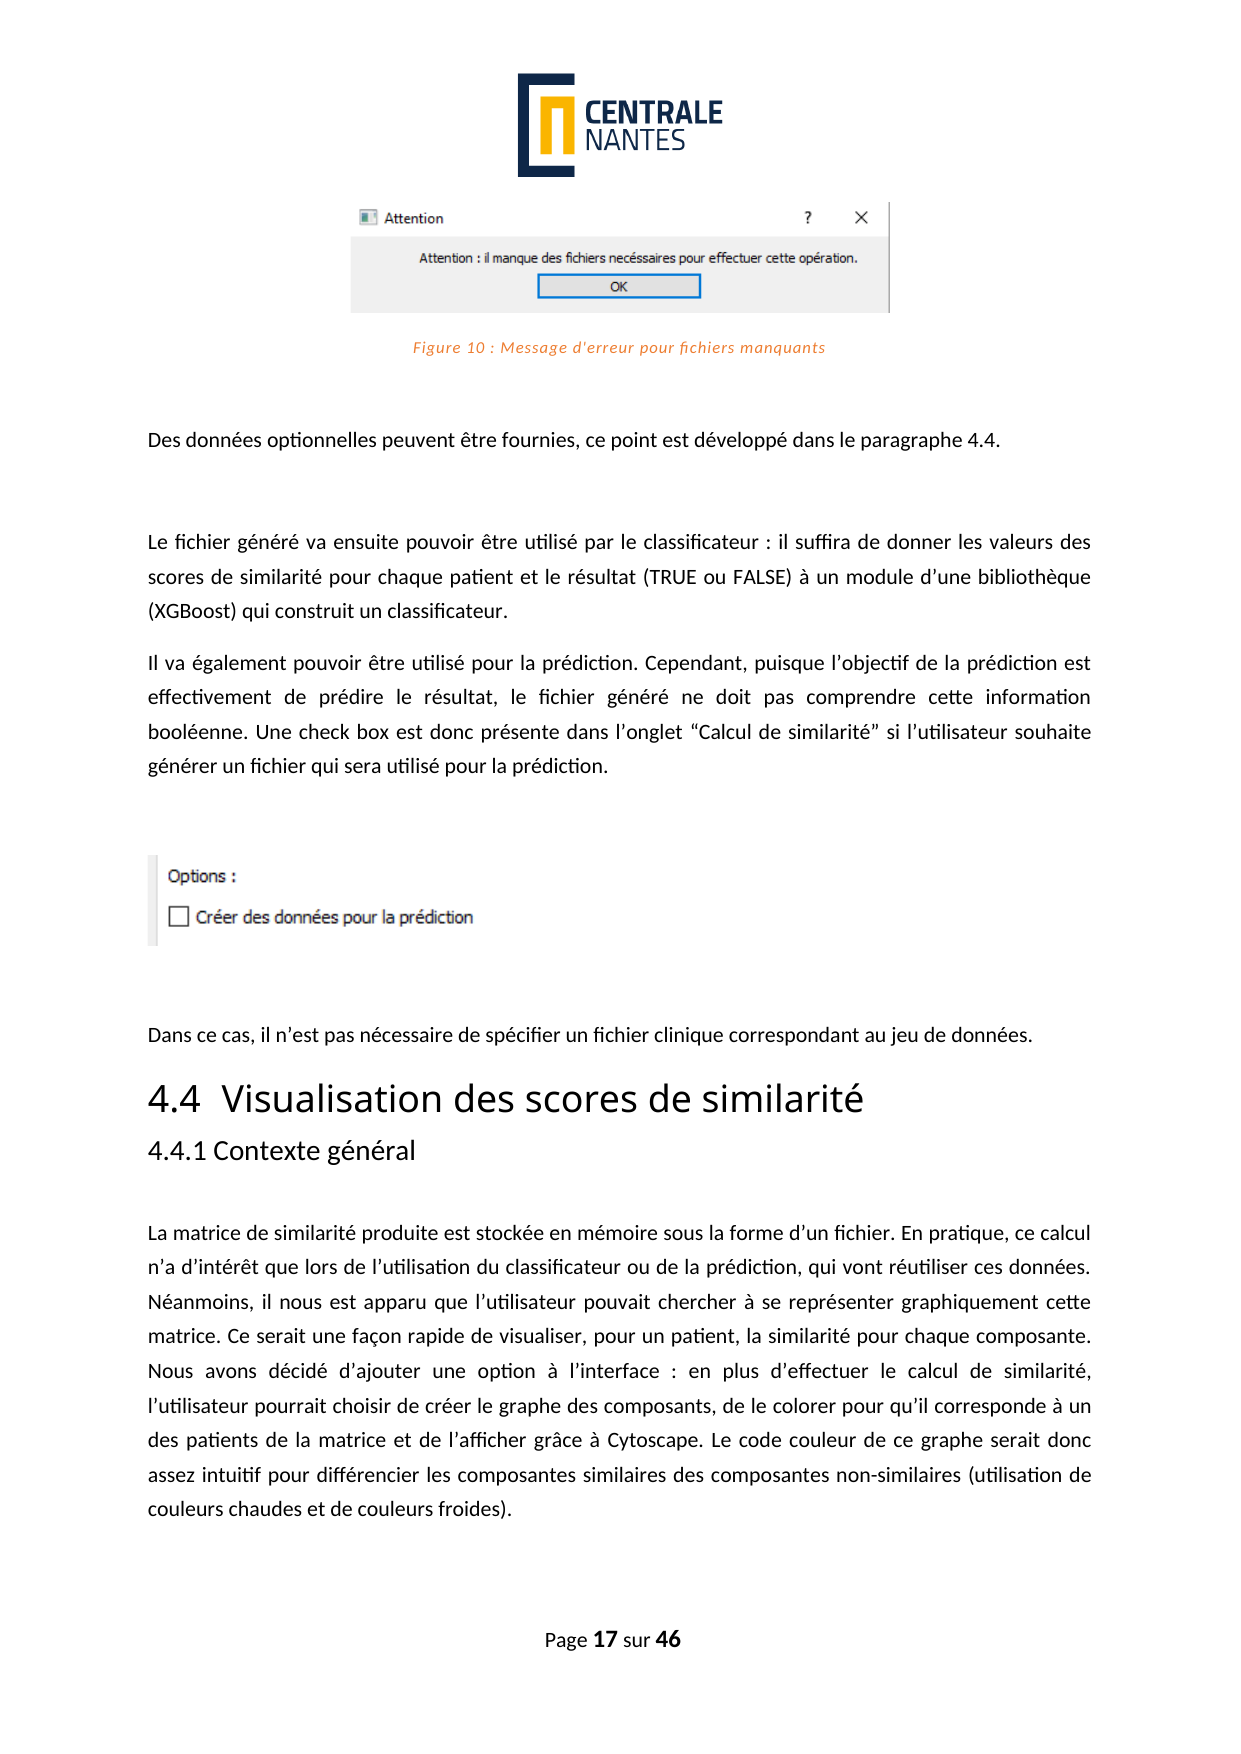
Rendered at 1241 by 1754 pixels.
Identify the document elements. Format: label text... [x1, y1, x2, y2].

text Il va également pouvoir être utilisé pour la prédiction. Cependant, puisque l’objectif de la prédiction est effectivement de prédire le résultat, le fichier généré ne doit pas comprendre cette information booléenne. Une check box est donc présente dans l’onglet “Calcul de similarité” si l’utilisateur souhaite générer un fichier qui sera utilisé pour la prédiction. [148, 649, 1092, 779]
text Le fichier généré va ensuite pouvoir être utilisé par le classificateur : il suffira de donner les valeurs des scores de similarité pour chaque patient et le résultat (TRUE ou FALSE) à un module d’une bibliothèque (XGBoost) qui construit un classificateur. [148, 528, 1092, 624]
picture [350, 202, 890, 313]
text Dans ce cas, il n’est pas nécessaire de spécifier un fichier clinique correspondant au jeu de données. [148, 1021, 1092, 1048]
picture [147, 855, 512, 946]
subtitle 4.4.1 Contexte général [148, 1132, 1092, 1168]
text Des données optionnelles peuvent être fournies, ce point est développé dans le paragraphe 4.4. [148, 426, 1092, 452]
text La matrice de similarité produite est stockée en mémoire sous la forme d’un fichier. En pratique, ce calcul n’a d’intérêt que lors de l’utilisation du classificateur ou de la prédiction, qui vont réutiliser ces données. Néanmoins, il nous est apparu que l’utilisateur pouvait chercher à se représenter graphiquement cette matrice. Ce serait une façon rapide de visualiser, pour un patient, la similarité pour chaque composante. Nous avons décidé d’ajouter une option à l’interface : en plus d’effectuer le calcul de similarité, l’utilisateur pourrait choisir de créer le graphe des composants, de le colorer pour qu’il corresponde à un des patients de la matrice et de l’afficher grâce à Cytoscape. Le code couleur de ce graphe serait donc assez intuitif pour différencier les composantes similaires des composantes non-similaires (utilisation de couleurs chaudes et de couleurs froides). [148, 1219, 1092, 1522]
subtitle 4.4 Visualisation des scores de similarité [148, 1073, 1092, 1124]
picture [517, 73, 723, 177]
text Figure 10 : Message d'erreur pour fichiers manquants [148, 337, 1092, 358]
